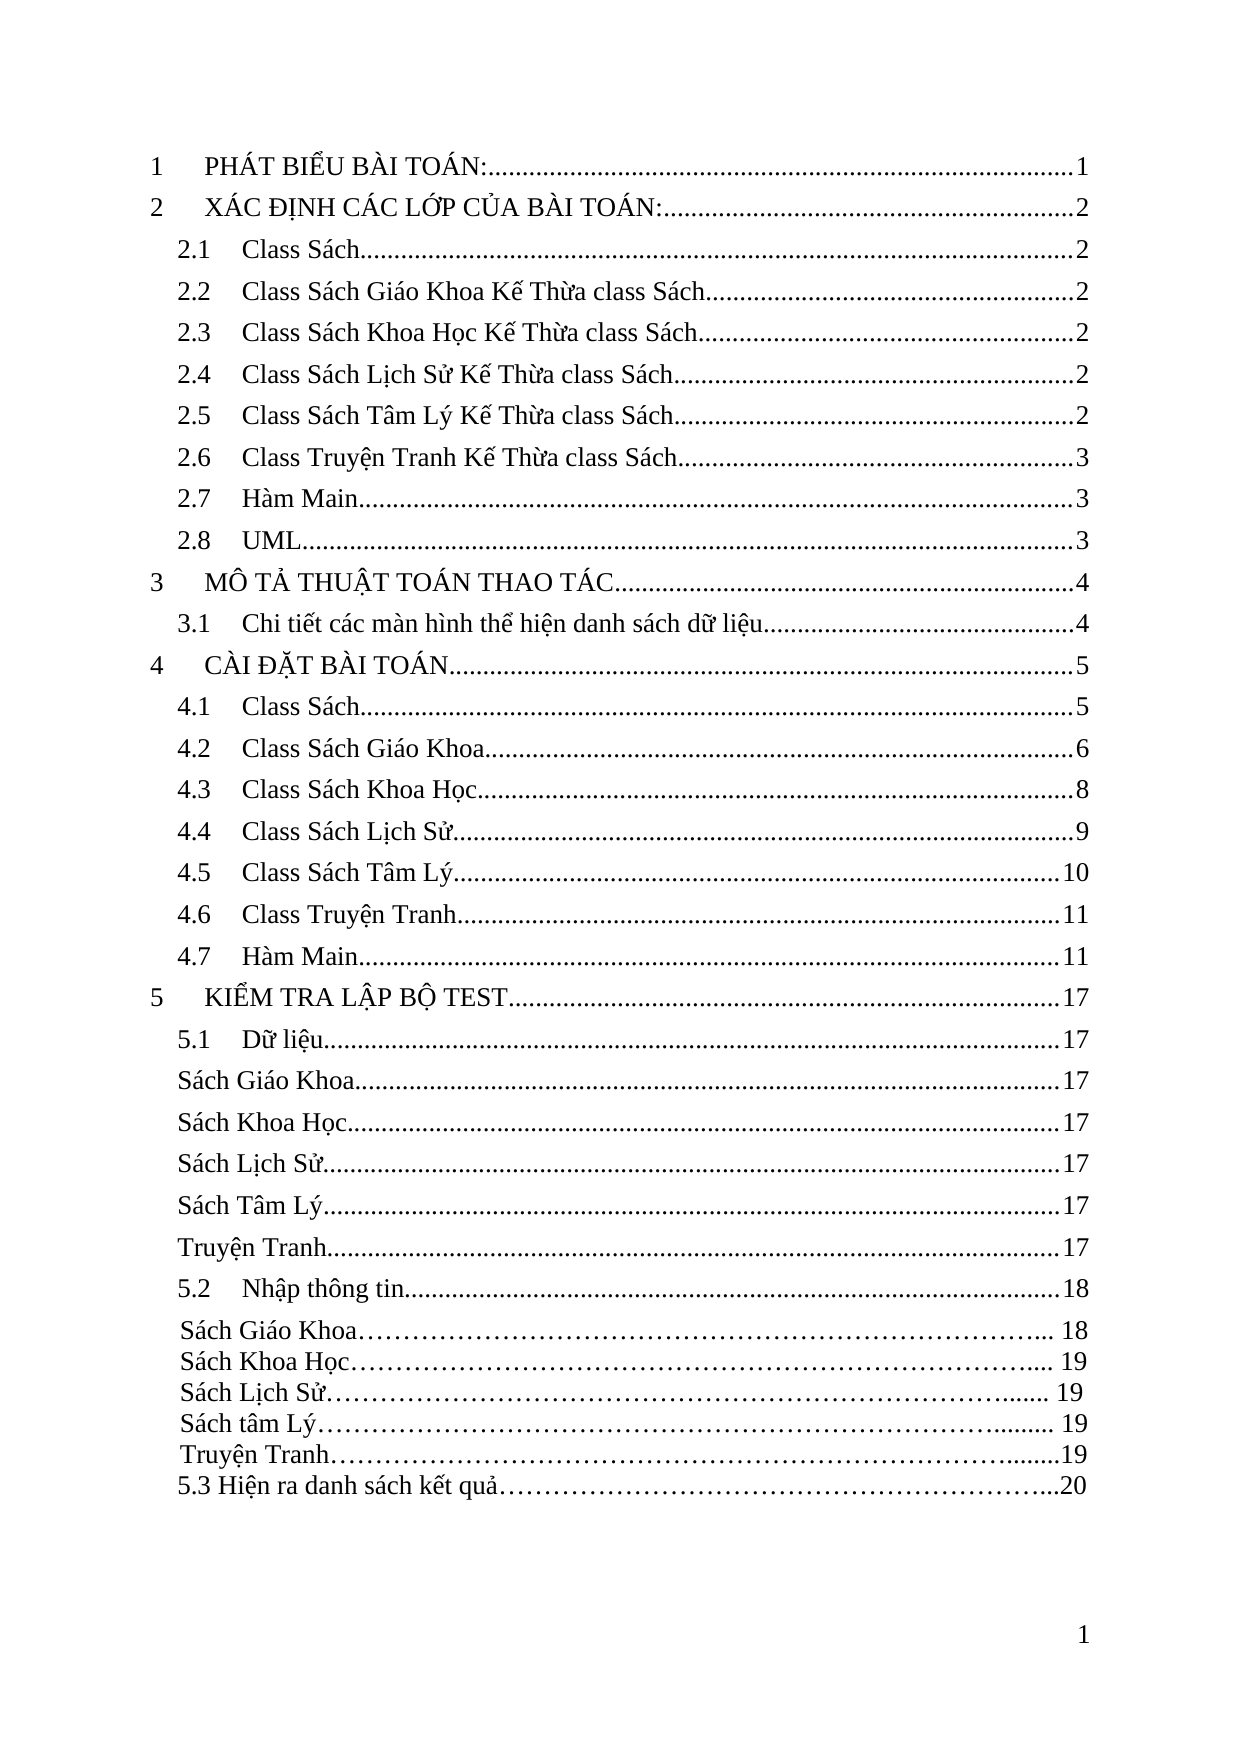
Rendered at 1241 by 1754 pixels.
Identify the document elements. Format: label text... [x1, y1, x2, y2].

text Sách Tâm Lý 17 [177, 1189, 1090, 1220]
text Truyện Tranh…………………………………………………………………........19 [179, 1438, 1090, 1469]
text 2.4 Class Sách Lịch Sử Kế Thừa class Sách 2 [177, 358, 1090, 389]
text 4.3 Class Sách Khoa Học 8 [177, 773, 1090, 804]
text Sách Lịch Sử…………………………………………………………………....... 19 [179, 1376, 1090, 1407]
text Sách Giáo Khoa…………………………………………………………………... 18 [179, 1314, 1090, 1345]
text 3 MÔ TẢ THUẬT TOÁN THAO TÁC 4 [150, 566, 1090, 597]
text Sách Khoa Học 17 [177, 1106, 1090, 1137]
text 2.2 Class Sách Giáo Khoa Kế Thừa class Sách 2 [177, 275, 1090, 306]
text 2.7 Hàm Main 3 [177, 482, 1090, 514]
text 2.8 UML 3 [177, 524, 1090, 555]
text 2.3 Class Sách Khoa Học Kế Thừa class Sách 2 [177, 316, 1090, 347]
text 4.7 Hàm Main 11 [177, 940, 1090, 971]
text 4.4 Class Sách Lịch Sử 9 [177, 815, 1090, 846]
text Sách Khoa Học………………………………………………………………….... 19 [179, 1345, 1090, 1376]
text 2.6 Class Truyện Tranh Kế Thừa class Sách 3 [177, 441, 1090, 472]
text 4.2 Class Sách Giáo Khoa 6 [177, 732, 1090, 763]
text Sách Giáo Khoa 17 [177, 1064, 1090, 1096]
text Truyện Tranh 17 [177, 1231, 1090, 1262]
text Sách tâm Lý…………………………………………………………………......... 19 [179, 1407, 1090, 1438]
text 1 PHÁT BIỂU BÀI TOÁN: 1 [150, 150, 1090, 181]
text 2.5 Class Sách Tâm Lý Kế Thừa class Sách 2 [177, 399, 1090, 431]
text 3.1 Chi tiết các màn hình thể hiện danh sách dữ liệu 4 [177, 607, 1090, 638]
text 4.5 Class Sách Tâm Lý 10 [177, 857, 1090, 888]
text 2.1 Class Sách 2 [177, 233, 1090, 264]
text 5.3 Hiện ra danh sách kết quả……………………………………………………...20 [177, 1469, 1090, 1501]
text 4 CÀI ĐẶT BÀI TOÁN 5 [150, 649, 1090, 680]
text 4.1 Class Sách 5 [177, 690, 1090, 721]
text 5.2 Nhập thông tin 18 [177, 1272, 1090, 1303]
text 5.1 Dữ liệu 17 [177, 1023, 1090, 1054]
text 2 XÁC ĐỊNH CÁC LỚP CỦA BÀI TOÁN: 2 [150, 192, 1090, 223]
text 4.6 Class Truyện Tranh 11 [177, 898, 1090, 929]
text Sách Lịch Sử 17 [177, 1147, 1090, 1179]
text 5 KIỂM TRA LẬP BỘ TEST 17 [150, 981, 1090, 1012]
